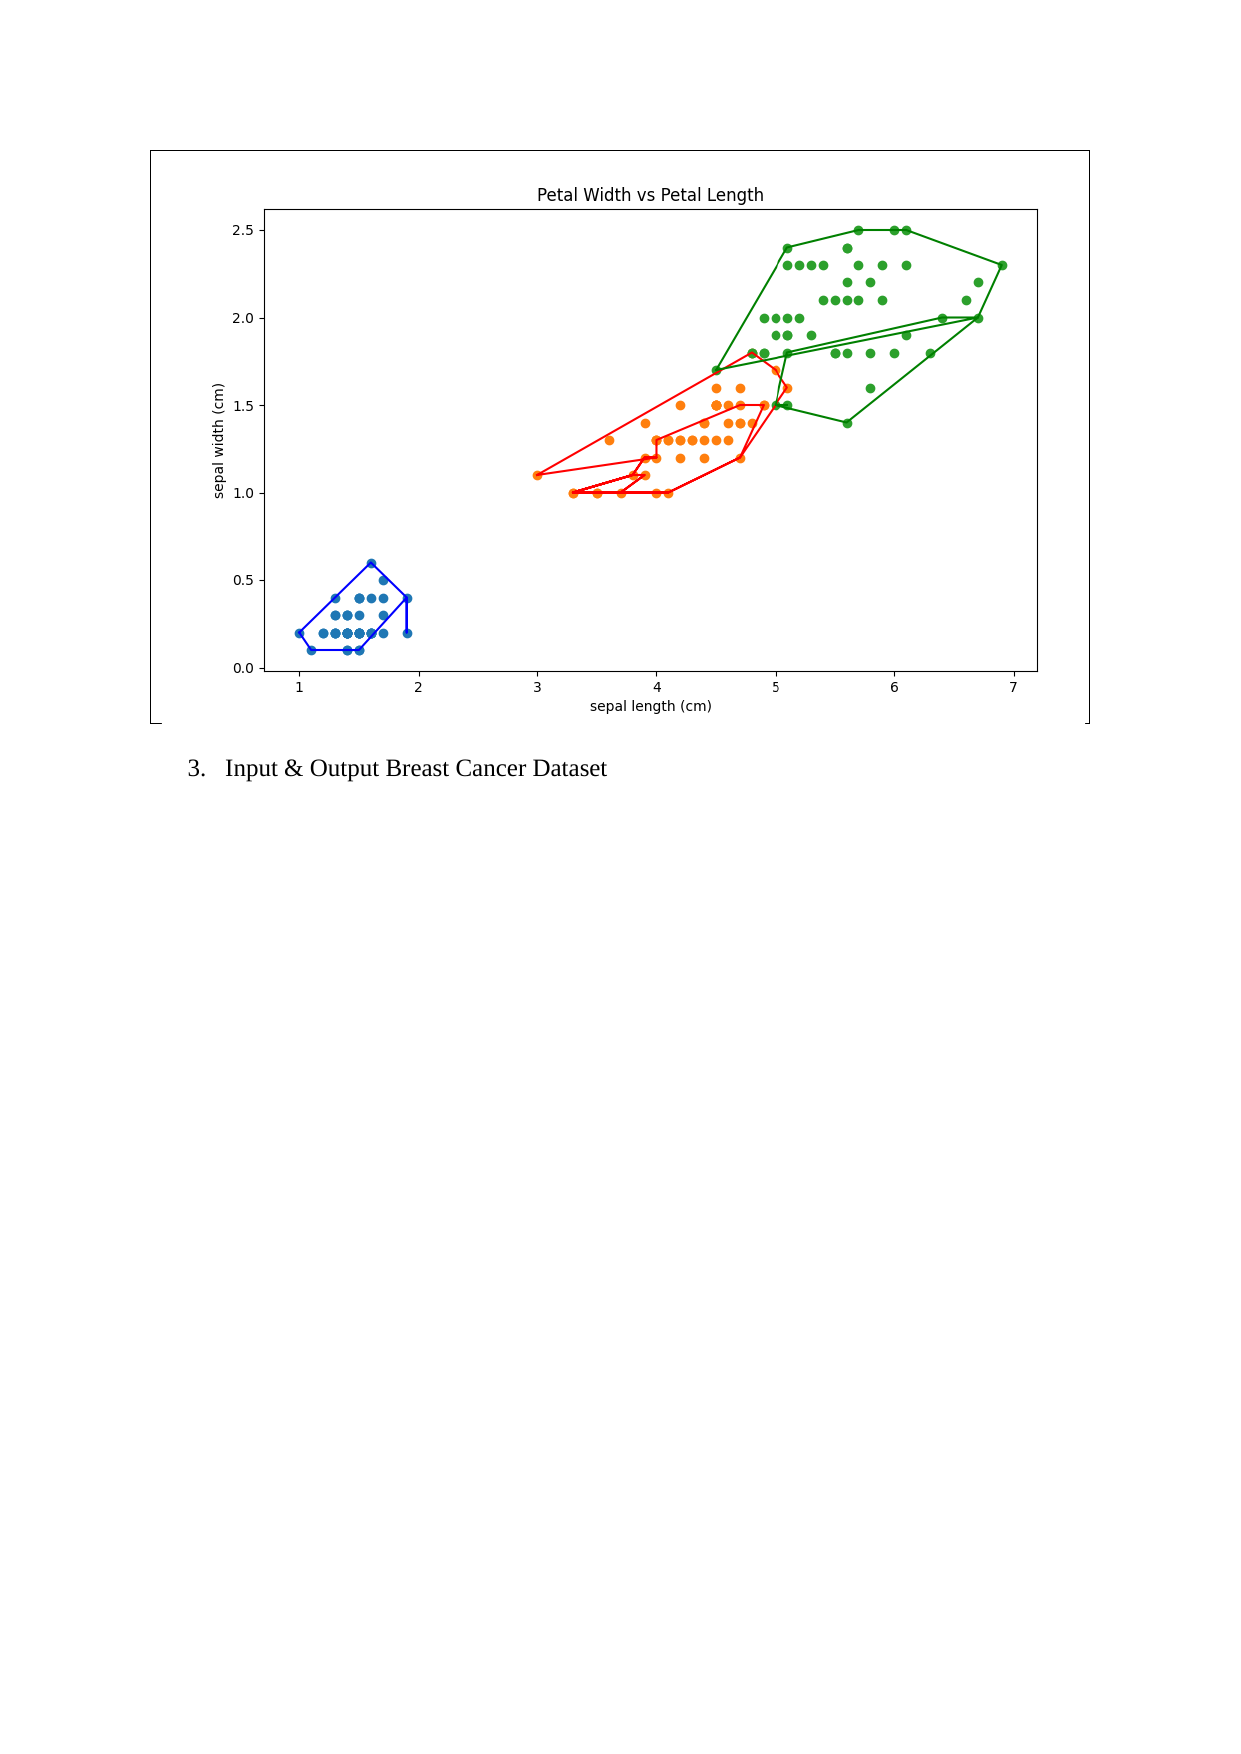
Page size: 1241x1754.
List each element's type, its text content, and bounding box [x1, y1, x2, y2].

table_header [151, 151, 161, 723]
list Input & Output Breast Cancer Dataset [187, 753, 1090, 782]
picture [161, 151, 1086, 724]
